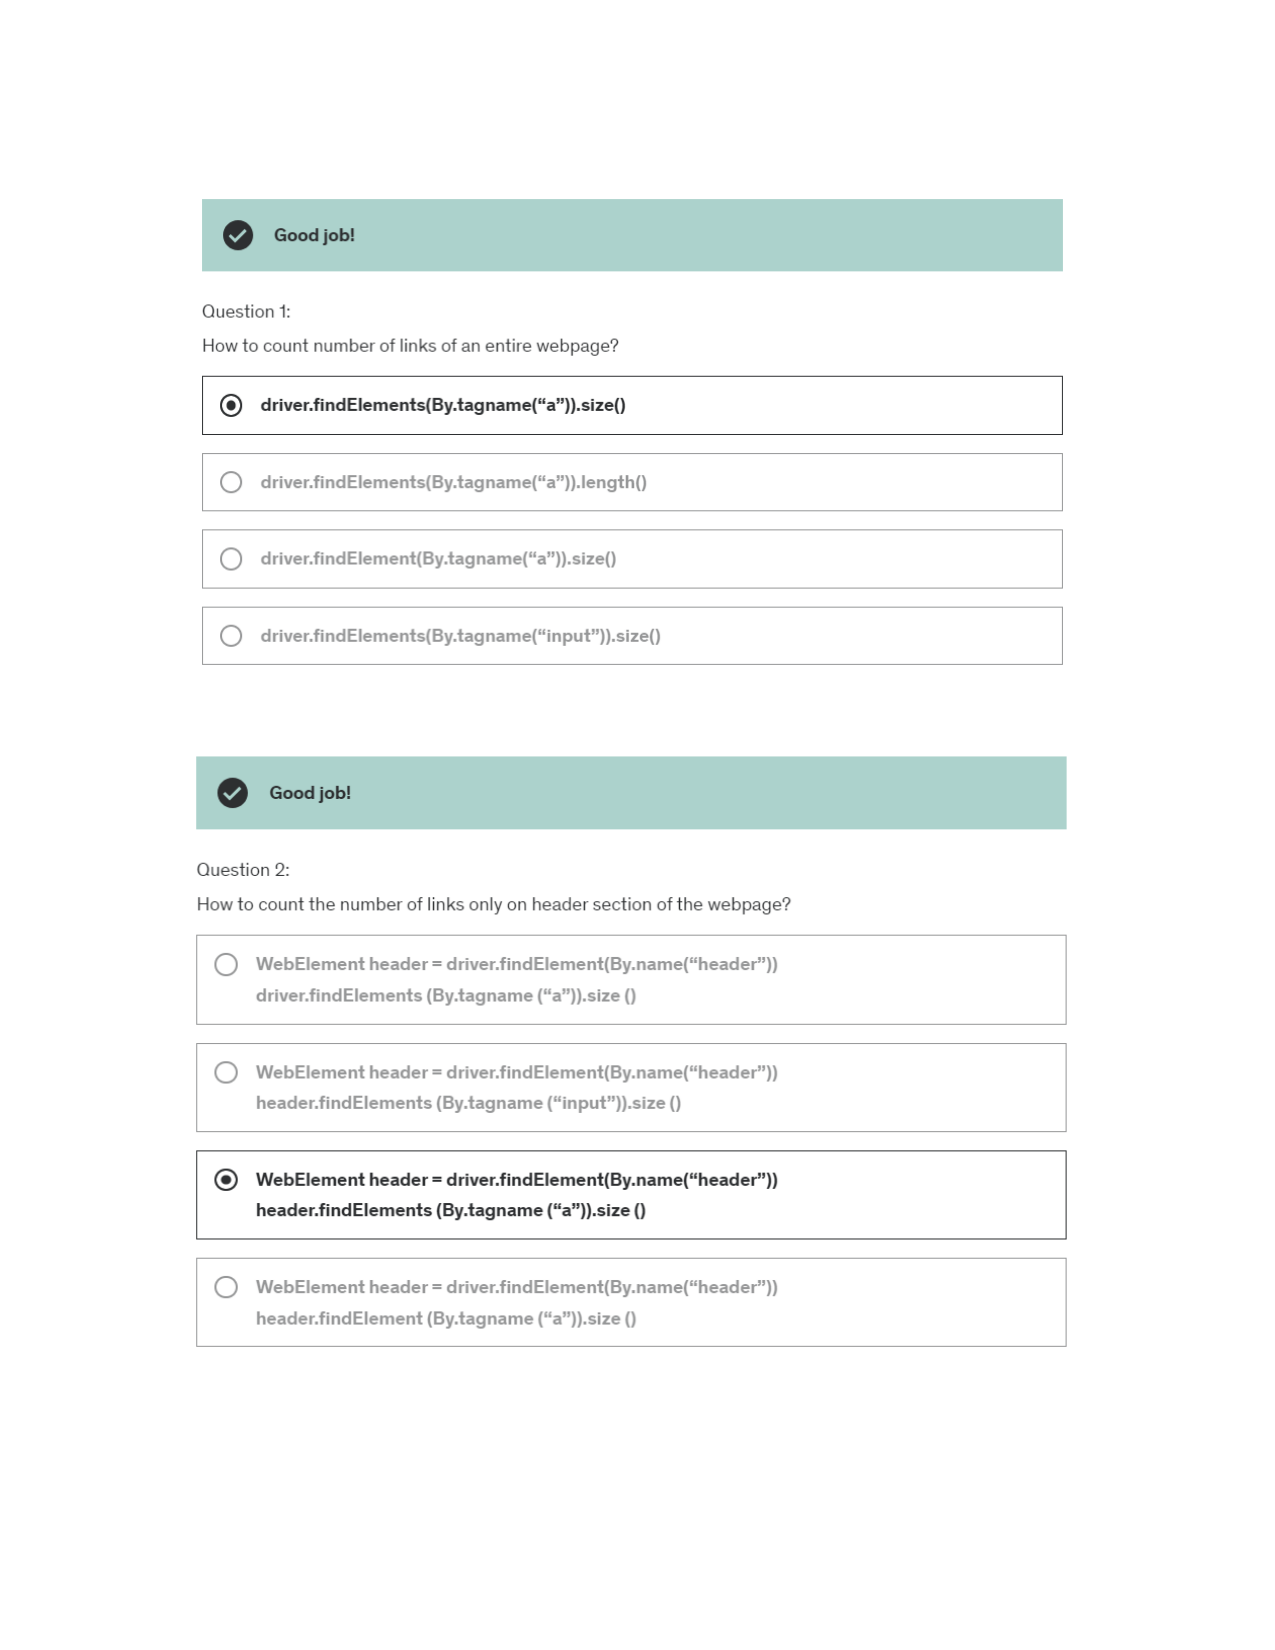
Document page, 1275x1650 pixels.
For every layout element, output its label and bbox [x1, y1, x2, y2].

picture [177, 720, 1098, 1359]
picture [177, 175, 1098, 693]
